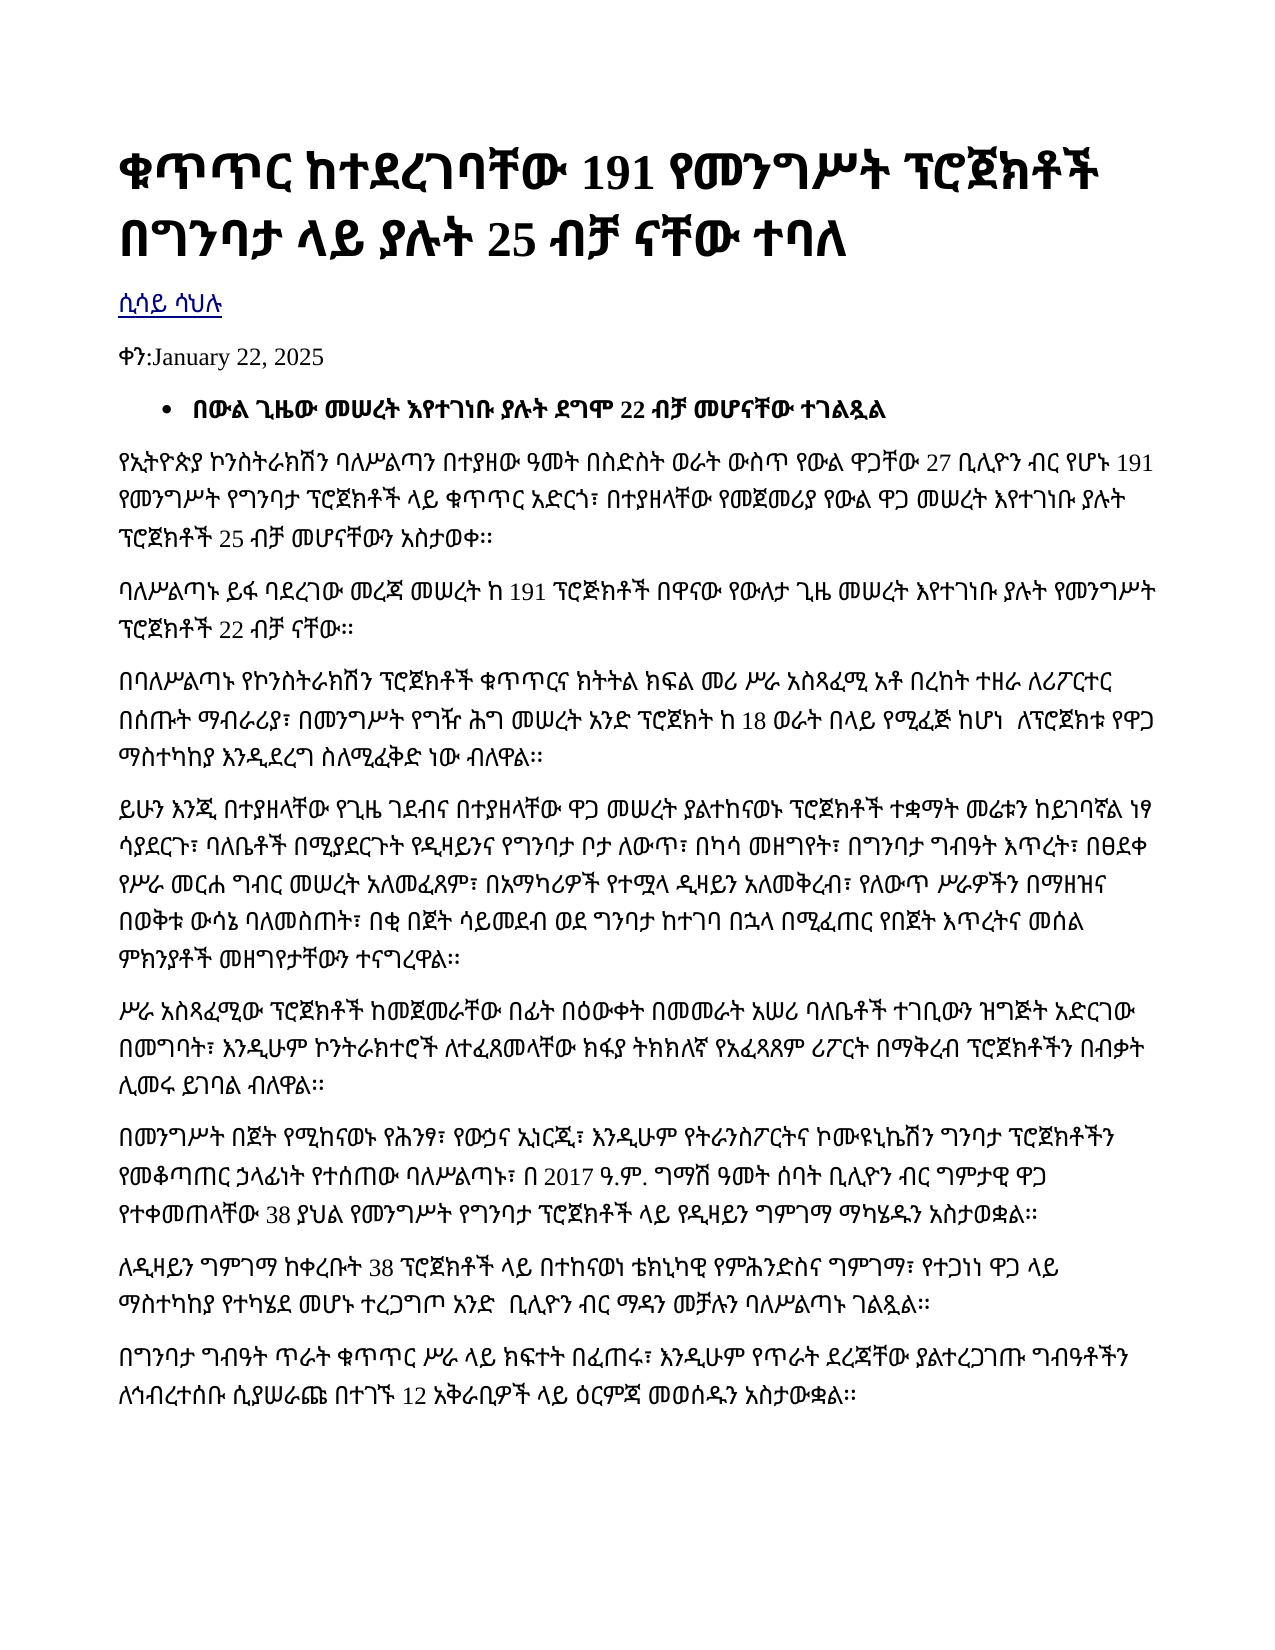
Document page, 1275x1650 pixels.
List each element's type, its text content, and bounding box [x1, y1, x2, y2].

text በግንባታ ግብዓት ጥራት ቁጥጥር ሥራ ላይ ክፍተት በፈጠሩ፣ እንዲሁም የጥራት ደረጃቸው ያልተረጋገጡ ግብዓቶችን ለኅብረተሰቡ ሲያሠራጩ በተገኙ 12 አቅራቢዎች ላይ ዕርምጃ መወሰዱን አስታውቋል፡፡ [118, 1343, 1157, 1414]
text የኢትዮጵያ ኮንስትራክሽን ባለሥልጣን በተያዘው ዓመት በስድስት ወራት ውስጥ የውል ዋጋቸው 27 ቢሊዮን ብር የሆኑ 191 የመንግሥት የግንባታ ፕሮጀክቶች ላይ ቁጥጥር አድርጎ፣ በተያዘላቸው የመጀመሪያ የውል ዋጋ መሠረት እየተገነቡ ያሉት ፕሮጀክቶች 25 ብቻ መሆናቸውን አስታወቀ፡፡ [118, 448, 1157, 557]
text ባለሥልጣኑ ይፋ ባደረገው መረጃ መሠረት ከ191 ፕሮጅክቶች በዋናው የውለታ ጊዜ መሠረት እየተገነቡ ያሉት የመንግሥት ፕሮጀክቶች 22 ብቻ ናቸው፡፡ [118, 577, 1157, 649]
text ይሁን እንጂ በተያዘላቸው የጊዜ ገደብና በተያዘላቸው ዋጋ መሠረት ያልተከናወኑ ፕሮጀክቶች ተቋማት መሬቱን ከይገባኛል ነፃ ሳያደርጉ፣ ባለቤቶች በሚያደርጉት የዲዛይንና የግንባታ ቦታ ለውጥ፣ በካሳ መዘግየት፣ በግንባታ ግብዓት እጥረት፣ በፀደቀ የሥራ መርሐ ግብር መሠረት አለመፈጸም፣ በአማካሪዎች የተሟላ ዲዛይን አለመቅረብ፣ የለውጥ ሥራዎችን በማዘዝና በወቅቱ ውሳኔ ባለመስጠት፣ በቂ በጀት ሳይመደብ ወደ ግንባታ ከተገባ በኋላ በሚፈጠር የበጀት እጥረትና መሰል ምክንያቶች መዘግየታቸውን ተናግረዋል፡፡ [118, 796, 1157, 978]
text ቀን:January 22, 2025 [118, 342, 1157, 375]
text ሥራ አስጻፈሚው ፕሮጀክቶች ከመጀመራቸው በፊት በዕውቀት በመመራት አሠሪ ባለቤቶች ተገቢውን ዝግጅት አድርገው በመግባት፣ እንዲሁም ኮንትራክተሮች ለተፈጸመላቸው ክፋያ ትክክለኛ የአፈጻጸም ሪፖርት በማቅረብ ፕሮጀክቶችን በብቃት ሊመሩ ይገባል ብለዋል፡፡ [118, 998, 1157, 1105]
text ለዲዛይን ግምገማ ከቀረቡት 38 ፕሮጀክቶች ላይ በተከናወነ ቴክኒካዊ የምሕንድስና ግምገማ፣ የተጋነነ ዋጋ ላይ ማስተካከያ የተካሄደ መሆኑ ተረጋግጦ አንድ ቢሊዮን ብር ማዳን መቻሉን ባለሥልጣኑ ገልጿል፡፡ [118, 1253, 1157, 1324]
list በውል ጊዜው መሠረት እየተገነቡ ያሉት ደግሞ 22 ብቻ መሆናቸው ተገልጿል [162, 395, 1157, 428]
subtitle ቁጥጥር ከተደረገባቸው 191 የመንግሥት ፕሮጀክቶች በግንባታ ላይ ያሉት 25 ብቻ ናቸው ተባለ [118, 143, 1157, 277]
text በባለሥልጣኑ የኮንስትራክሽን ፕሮጀክቶች ቁጥጥርና ክትትል ክፍል መሪ ሥራ አስጻፈሚ አቶ በረከት ተዘራ ለሪፖርተር በሰጡት ማብራሪያ፣ በመንግሥት የግዥ ሕግ መሠረት አንድ ፕሮጀክት ከ18 ወራት በላይ የሚፈጅ ከሆነ ለፕሮጀክቱ የዋጋ ማስተካከያ እንዲደረግ ስለሚፈቅድ ነው ብለዋል፡፡ [118, 668, 1157, 777]
text በመንግሥት በጀት የሚከናወኑ የሕንፃ፣ የውኃና ኢነርጂ፣ እንዲሁም የትራንስፖርትና ኮሙዩኒኬሽን ግንባታ ፕሮጀክቶችን የመቆጣጠር ኃላፊነት የተሰጠው ባለሥልጣኑ፣ በ2017 ዓ.ም. ግማሽ ዓመት ሰባት ቢሊዮን ብር ግምታዊ ዋጋ የተቀመጠላቸው 38 ያህል የመንግሥት የግንባታ ፕሮጀክቶች ላይ የዲዛይን ግምገማ ማካሄዱን አስታወቋል፡፡ [118, 1124, 1157, 1234]
text ሲሳይ ሳህሉ [118, 290, 1157, 322]
